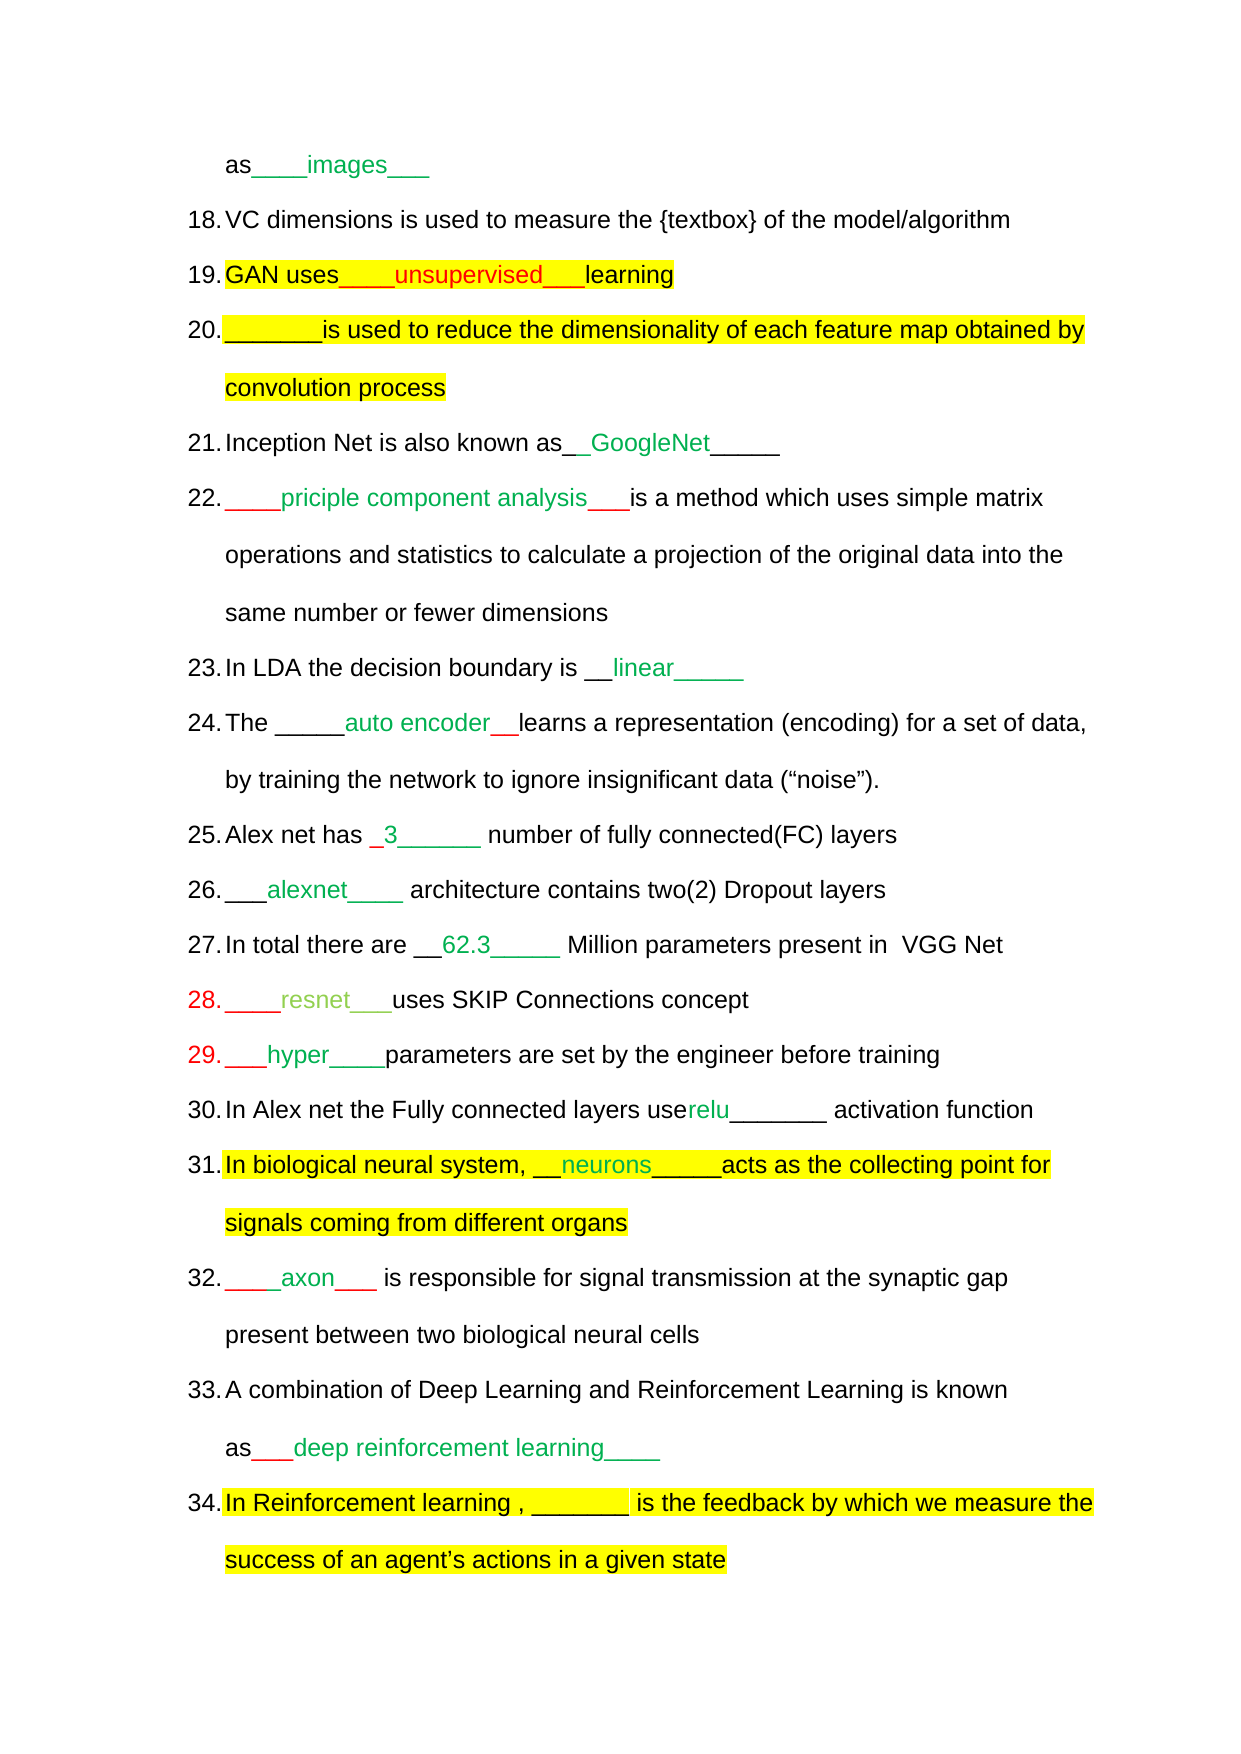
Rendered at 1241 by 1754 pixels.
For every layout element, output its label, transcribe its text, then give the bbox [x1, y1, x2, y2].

table_cell In Alex net the Fully connected layers userelu_______ activation function [139, 1095, 1109, 1150]
table_cell In LDA the decision boundary is __linear_____ [139, 653, 1109, 707]
table_cell _______is used to reduce the dimensionality of each feature map obtained by convolution process [139, 315, 1109, 427]
table_cell Deep Learning networks can have inputs in the form of texts as well as____images___ [139, 150, 1109, 205]
table_cell ___alexnet____ architecture contains two(2) Dropout layers [139, 875, 1109, 930]
table_cell A combination of Deep Learning and Reinforcement Learning is known as___deep reinforcement learning____ [139, 1375, 1109, 1487]
table_cell VC dimensions is used to measure the {textbox} of the model/algorithm [139, 205, 1109, 260]
table_cell ____axon___ is responsible for signal transmission at the synaptic gap present between two biological neural cells [139, 1263, 1109, 1375]
table_cell GAN uses____unsupervised___learning [139, 260, 1109, 315]
table_cell ___hyper____parameters are set by the engineer before training [139, 1040, 1109, 1095]
table_cell ____priciple component analysis___is a method which uses simple matrix operations and statistics to calculate a projection of the original data into the same number or fewer dimensions [139, 483, 1109, 652]
table_cell Inception Net is also known as__GoogleNet_____ [139, 428, 1109, 482]
table_cell In total there are __62.3_____ Million parameters present in VGG Net [139, 930, 1109, 985]
table_cell The _____auto encoder__learns a representation (encoding) for a set of data, by training the network to ignore insignificant data (“noise”). [139, 708, 1109, 820]
table_cell Alex net has _3______ number of fully connected(FC) layers [139, 820, 1109, 875]
table_cell In Reinforcement learning , _______ is the feedback by which we measure the success of an agent’s actions in a given state [139, 1488, 1109, 1600]
table_cell In biological neural system, __neurons_____acts as the collecting point for signals coming from different organs [139, 1150, 1109, 1262]
table_cell ____resnet___uses SKIP Connections concept [139, 985, 1109, 1040]
